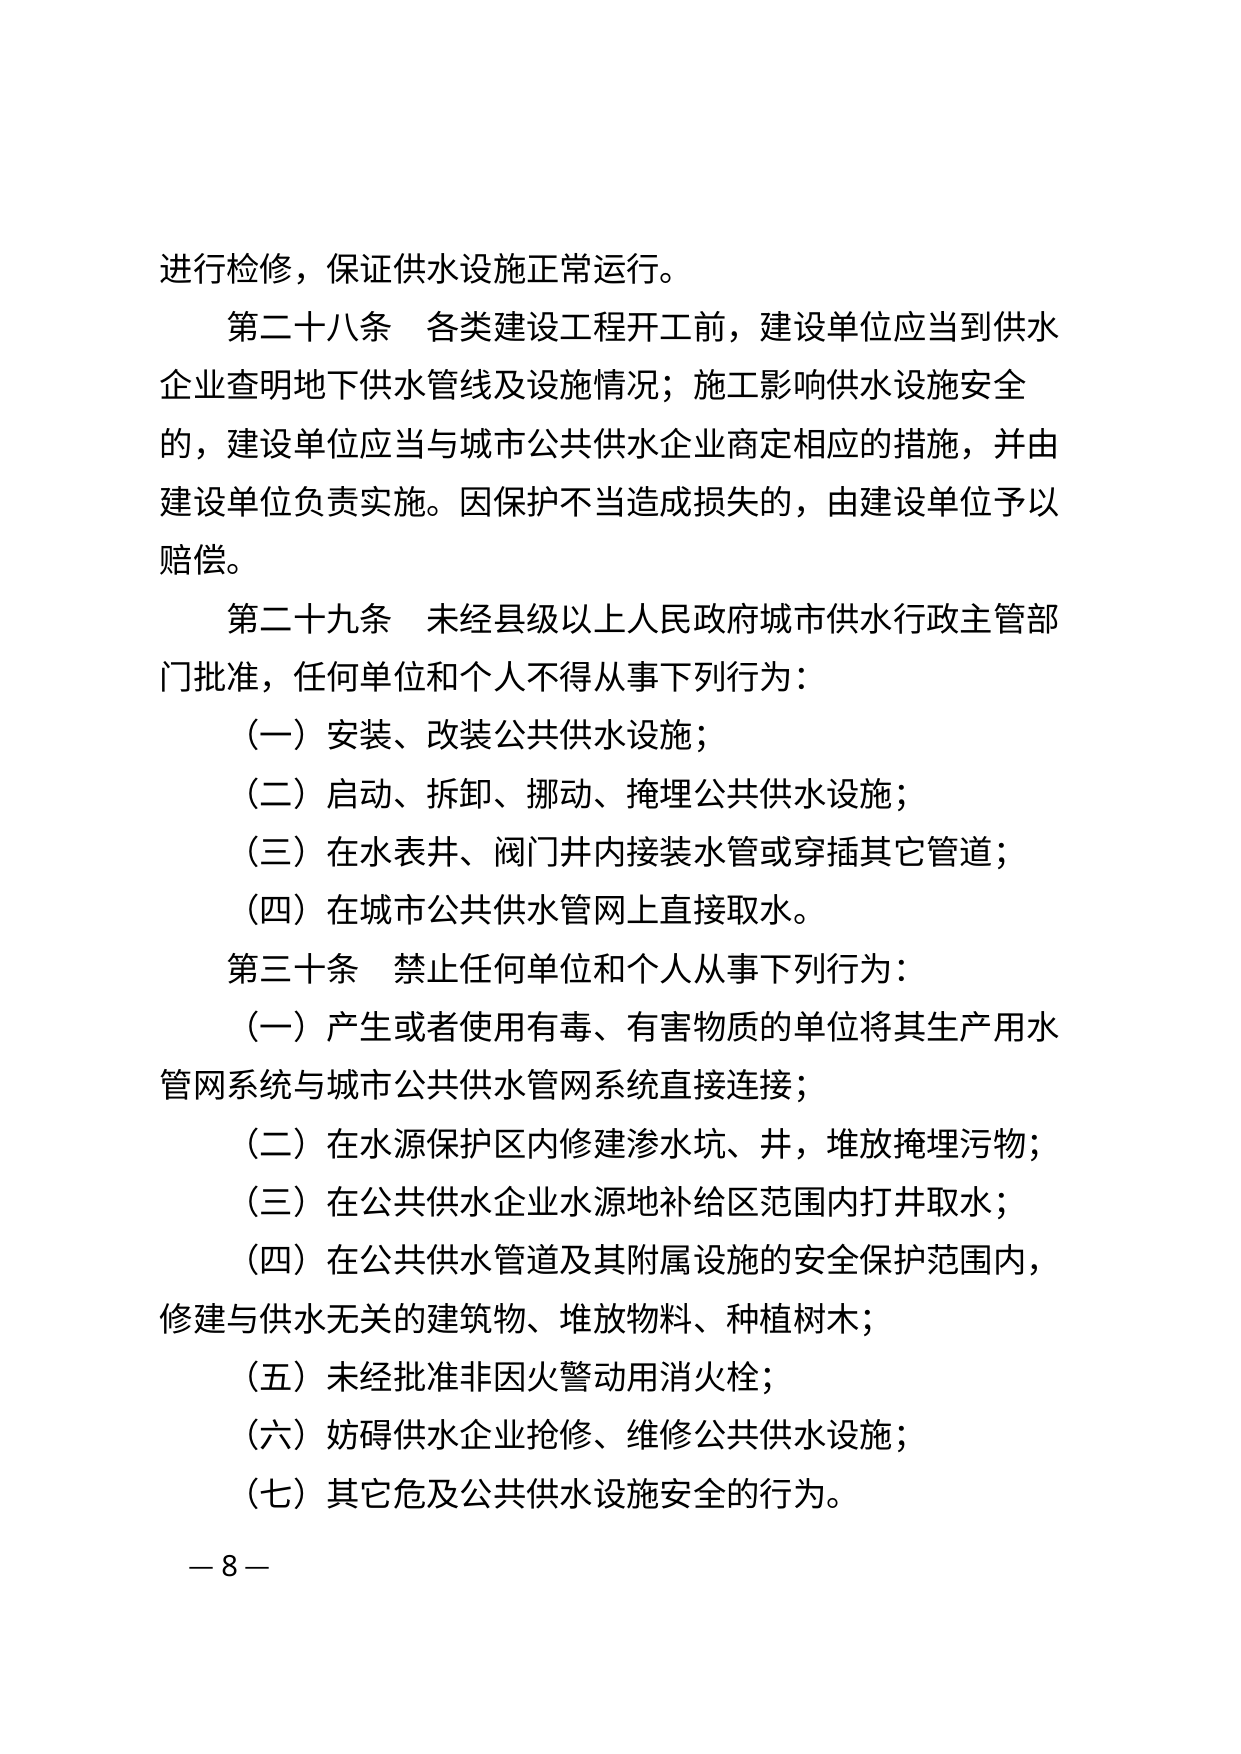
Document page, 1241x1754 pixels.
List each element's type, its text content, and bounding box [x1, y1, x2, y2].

text （二）在水源保护区内修建渗水坑、井，堆放掩埋污物； [159, 1109, 1081, 1168]
text （四）在公共供水管道及其附属设施的安全保护范围内，修建与供水无关的建筑物、堆放物料、种植树木； [159, 1226, 1081, 1343]
text （一）产生或者使用有毒、有害物质的单位将其生产用水管网系统与城市公共供水管网系统直接连接； [159, 993, 1081, 1109]
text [159, 234, 1081, 293]
text 第三十条 禁止任何单位和个人从事下列行为： [159, 934, 1081, 993]
text （七）其它危及公共供水设施安全的行为。 [159, 1459, 1081, 1518]
text （五）未经批准非因火警动用消火栓； [159, 1343, 1081, 1401]
text （四）在城市公共供水管网上直接取水。 [159, 876, 1081, 934]
text 第二十九条 未经县级以上人民政府城市供水行政主管部门批准，任何单位和个人不得从事下列行为： [159, 584, 1081, 701]
text 第二十八条 各类建设工程开工前，建设单位应当到供水企业查明地下供水管线及设施情况；施工影响供水设施安全的，建设单位应当与城市公共供水企业商定相应的措施，并由建设单位负责实施。因保护不当造成损失的，由建设单位予以赔偿。 [159, 293, 1081, 584]
text （二）启动、拆卸、挪动、掩埋公共供水设施； [159, 759, 1081, 818]
text （三）在水表井、阀门井内接装水管或穿插其它管道； [159, 818, 1081, 876]
text （三）在公共供水企业水源地补给区范围内打井取水； [159, 1168, 1081, 1226]
text （一）安装、改装公共供水设施； [159, 701, 1081, 759]
text （六）妨碍供水企业抢修、维修公共供水设施； [159, 1401, 1081, 1459]
